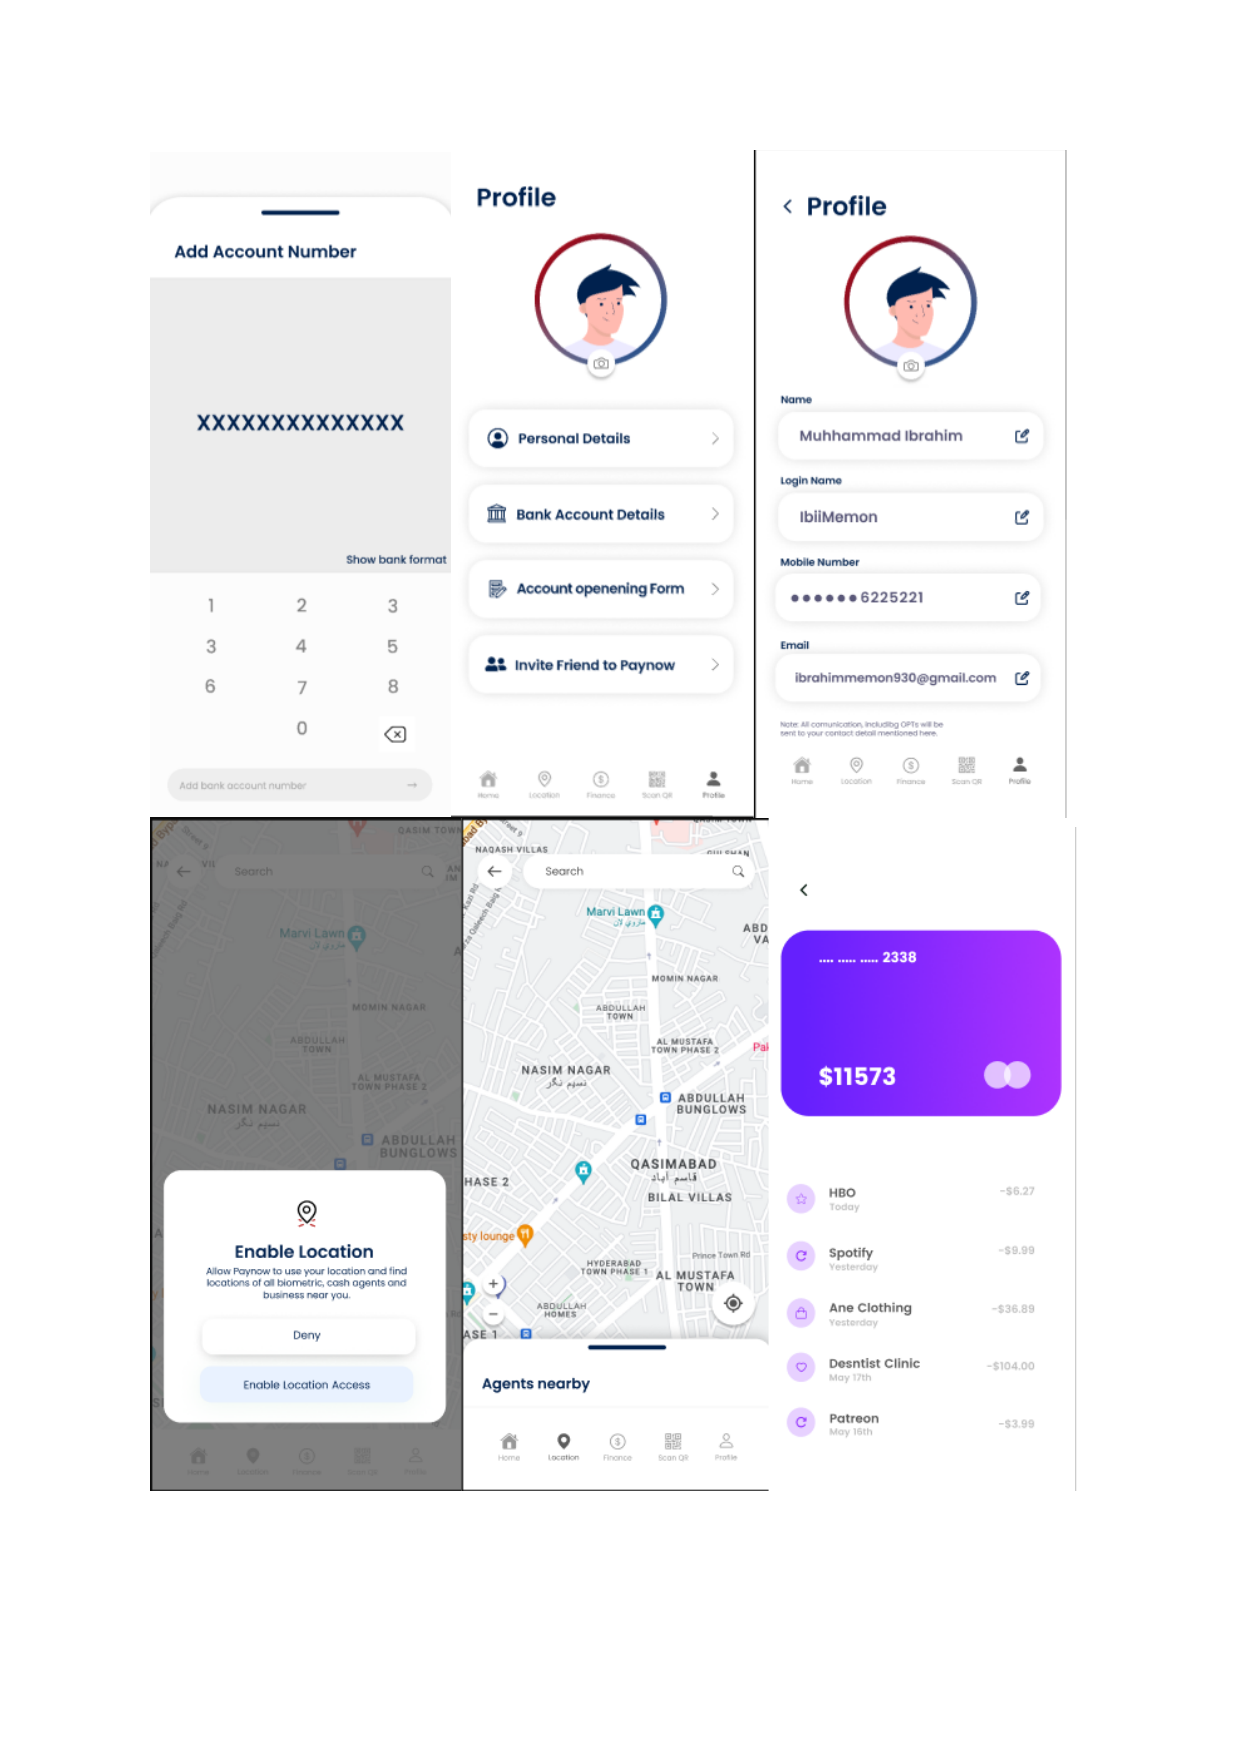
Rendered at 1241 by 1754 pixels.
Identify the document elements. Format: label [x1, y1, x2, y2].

picture [150, 150, 1077, 1491]
